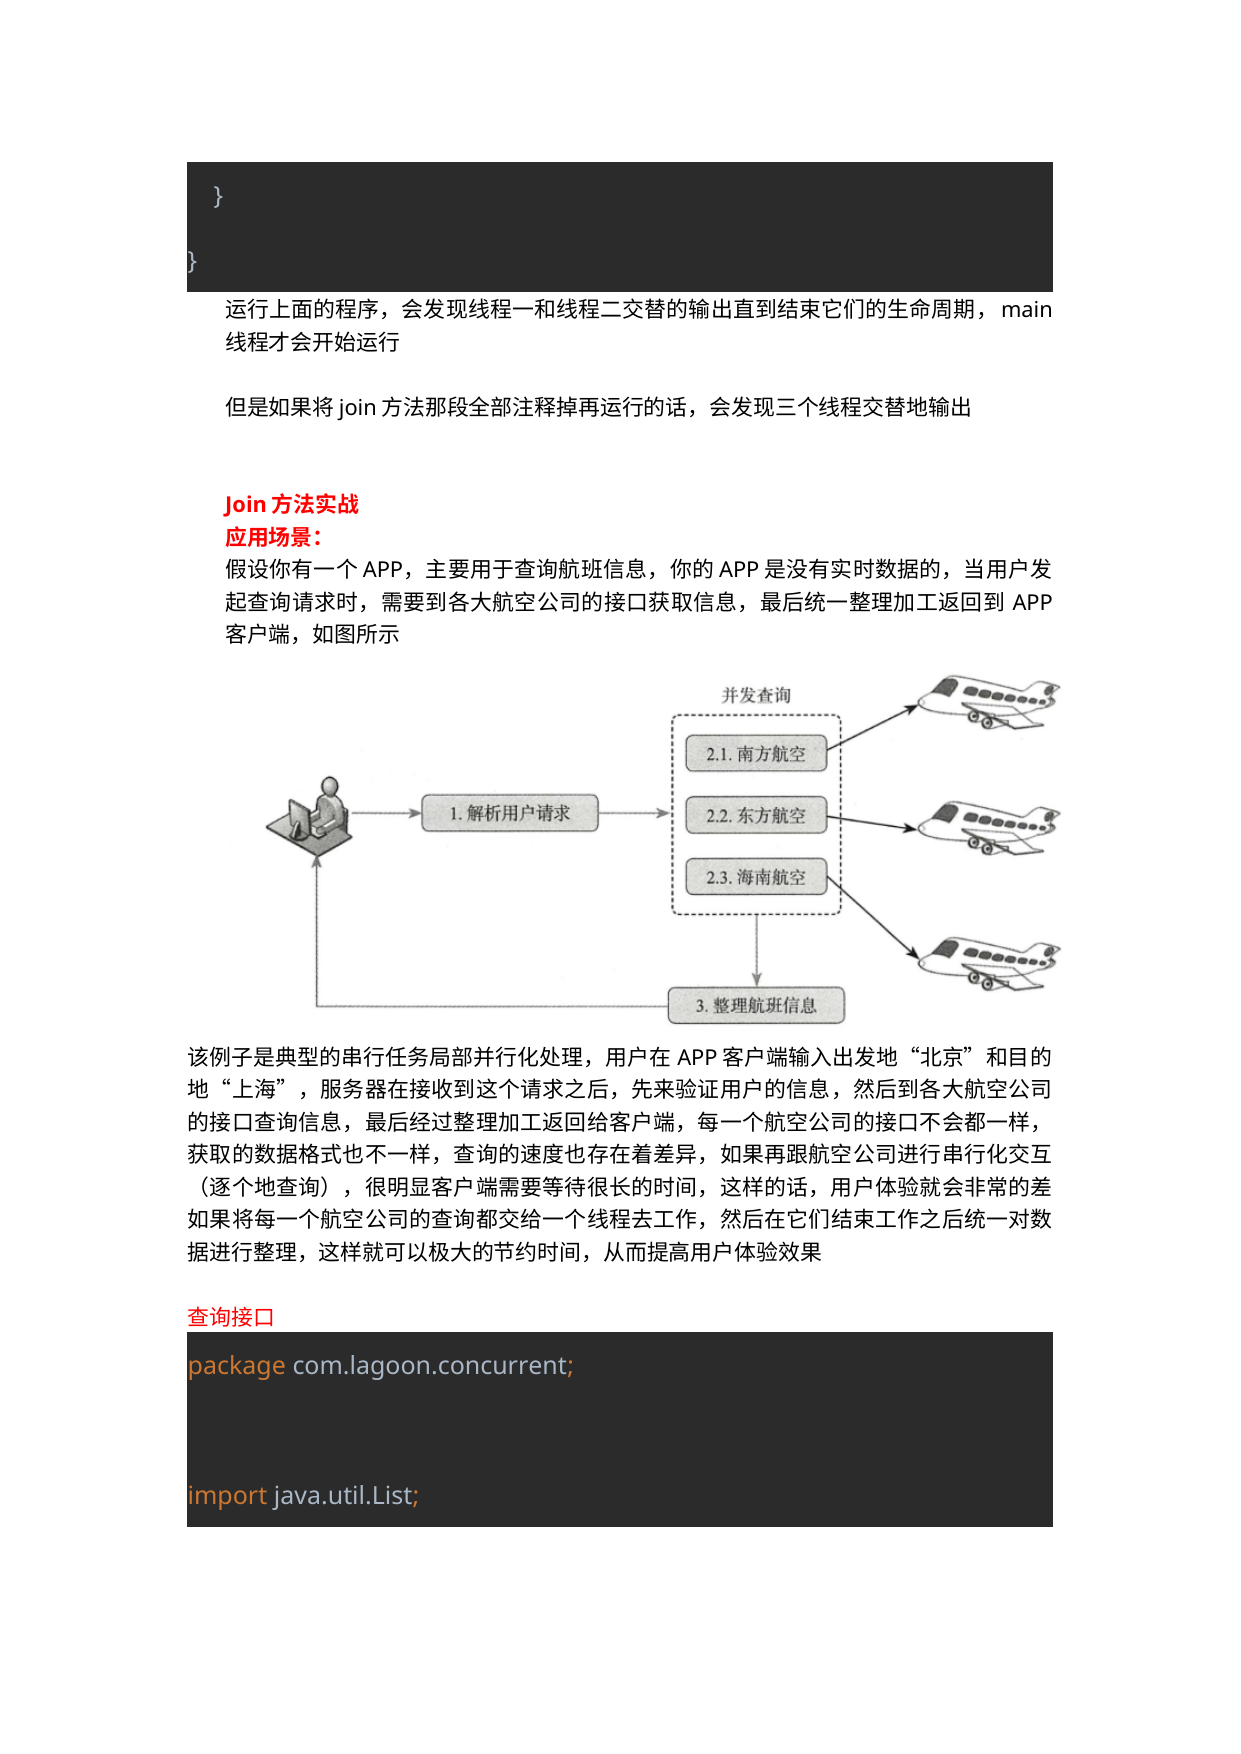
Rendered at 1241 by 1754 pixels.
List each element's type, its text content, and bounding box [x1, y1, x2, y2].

list 应用场景： [225, 519, 1053, 552]
list 运行上面的程序，会发现线程一和线程二交替的输出直到结束它们的生命周期，main线程才会开始运行 [225, 292, 1053, 357]
text 查询接口 [187, 1299, 1053, 1332]
list Join方法实战 [225, 487, 1053, 519]
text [187, 162, 1053, 292]
list 假设你有一个APP，主要用于查询航班信息，你的APP是没有实时数据的，当用户发起查询请求时，需要到各大航空公司的接口获取信息，最后统一整理加工返回到APP客户端，如图所示 [225, 552, 1053, 649]
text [187, 1332, 1053, 1527]
list 但是如果将join方法那段全部注释掉再运行的话，会发现三个线程交替地输出 [225, 389, 1053, 422]
picture [225, 649, 1091, 1033]
text 该例子是典型的串行任务局部并行化处理，用户在APP客户端输入出发地“北京”和目的地“上海”，服务器在接收到这个请求之后，先来验证用户的信息，然后到各大航空公司的接口查询信息，最后经过整理加工返回给客户端，每一个航空公司的接口不会都一样，获取的数据格式也不一样，查询的速度也存在着差异，如果再跟航空公司进行串行化交互（逐个地查询），很明显客户端需要等待很长的时间，这样的话，用户体验就会非常的差。如果将每一个航空公司的查询都交给一个线程去工作，然后在它们结束工作之后统一对数据进行整理，这样就可以极大的节约时间，从而提高用户体验效果 [187, 1039, 1053, 1267]
